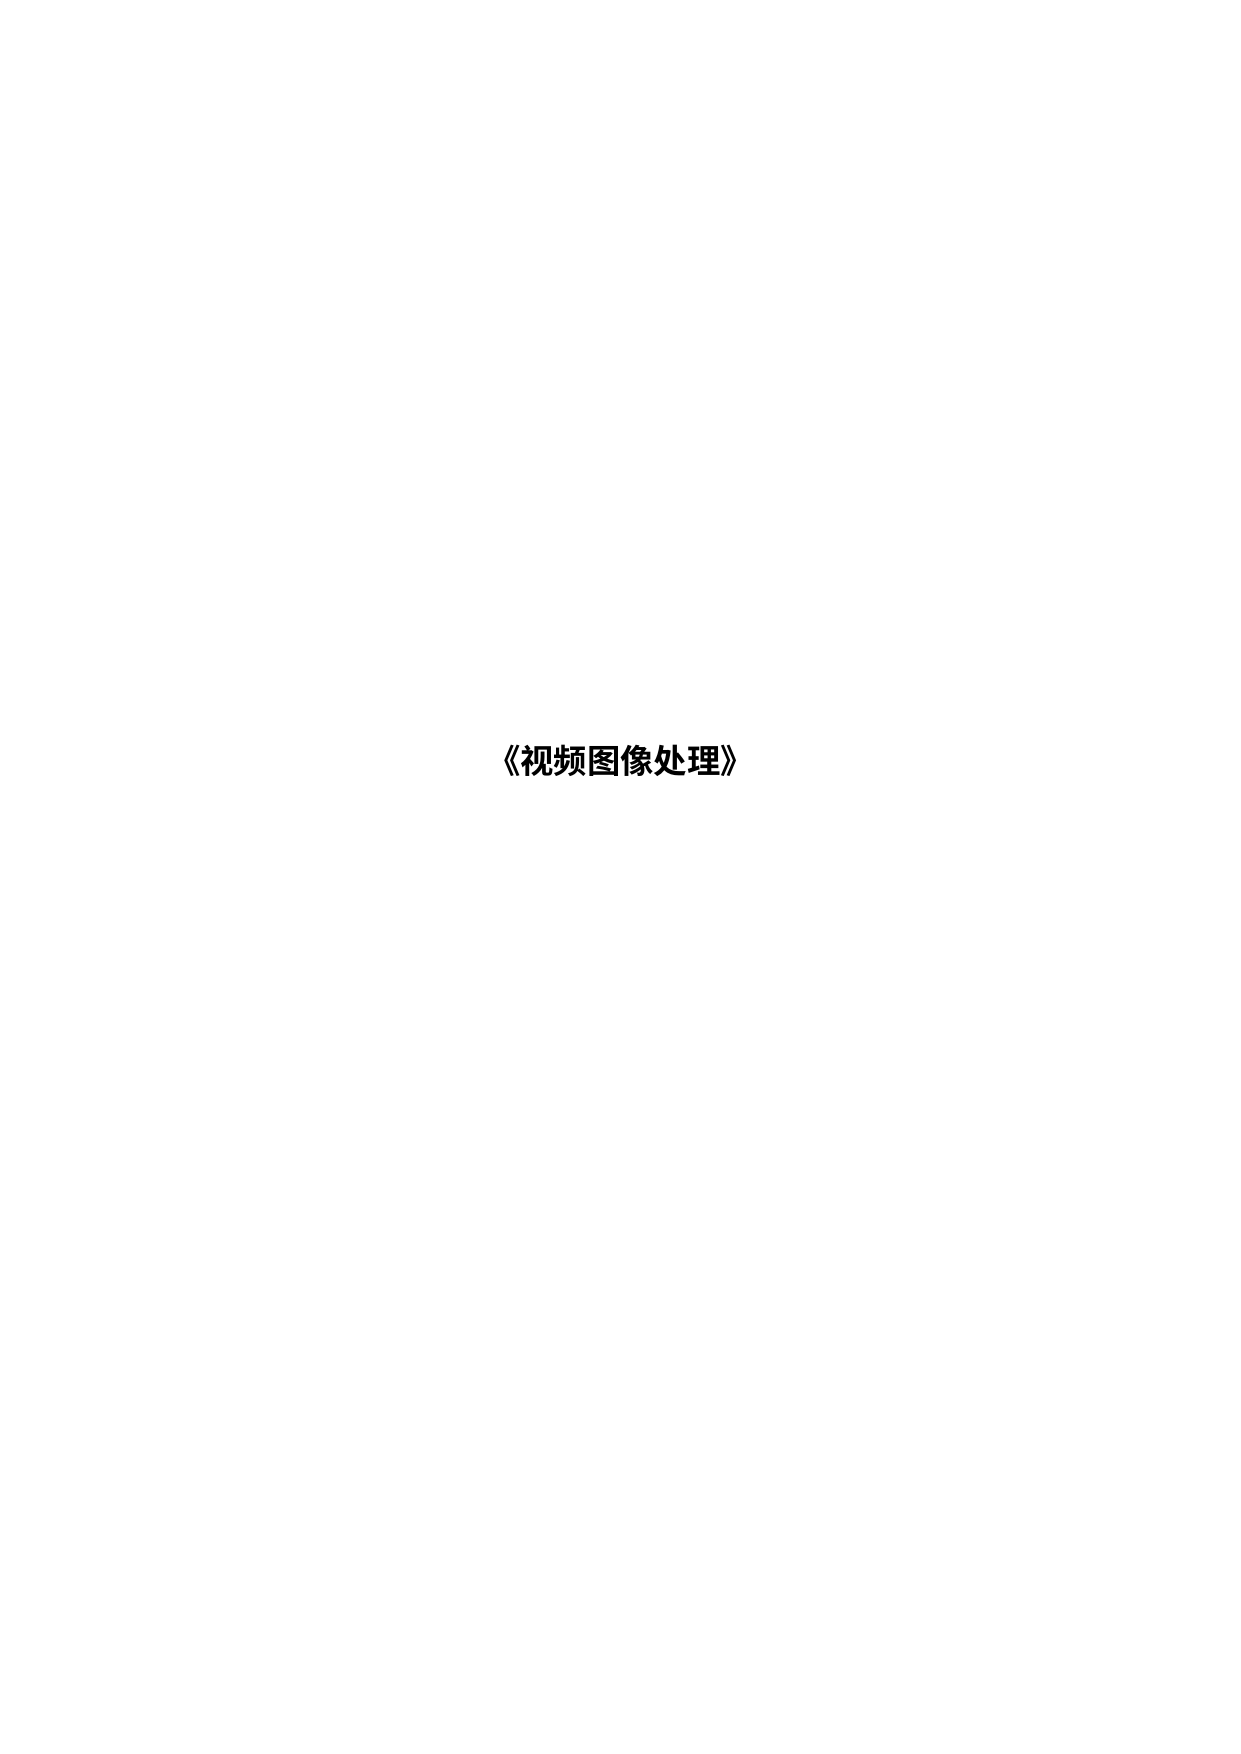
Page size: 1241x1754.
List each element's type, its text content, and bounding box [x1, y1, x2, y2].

title 《视频图像处理》 [187, 727, 1053, 792]
